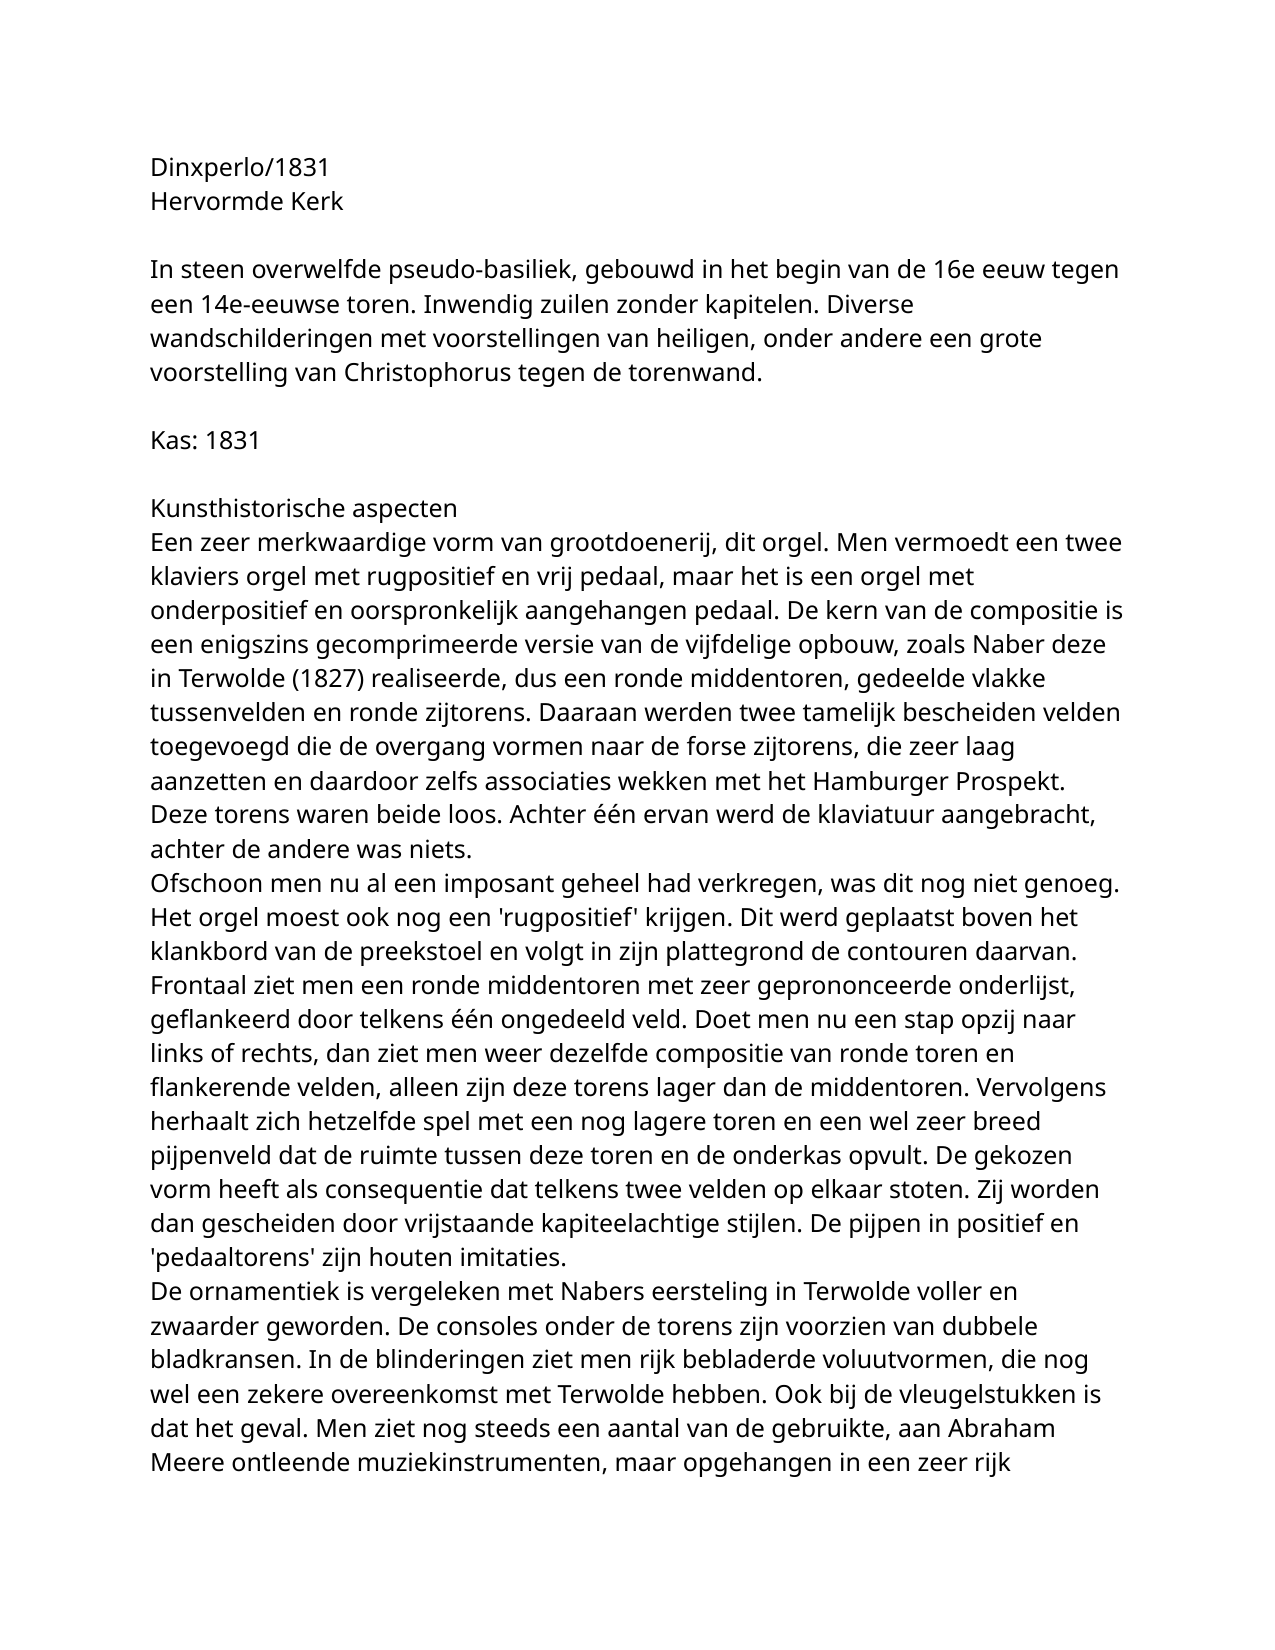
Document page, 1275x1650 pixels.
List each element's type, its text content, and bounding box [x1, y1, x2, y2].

text Een zeer merkwaardige vorm van grootdoenerij, dit orgel. Men vermoedt een twee klaviers orgel met rugpositief en vrij pedaal, maar het is een orgel met onderpositief en oorspronkelijk aangehangen pedaal. De kern van de compositie is een enigszins gecomprimeerde versie van de vijfdelige opbouw, zoals Naber deze in Terwolde (1827) realiseerde, dus een ronde middentoren, gedeelde vlakke tussenvelden en ronde zijtorens. Daaraan werden twee tamelijk bescheiden velden toegevoegd die de overgang vormen naar de forse zijtorens, die zeer laag aanzetten en daardoor zelfs associaties wekken met het Hamburger Prospekt. Deze torens waren beide loos. Achter één ervan werd de klaviatuur aangebracht, achter de andere was niets. [150, 525, 1125, 865]
text Dinxperlo/1831 [150, 150, 1125, 184]
text Ofschoon men nu al een imposant geheel had verkregen, was dit nog niet genoeg. Het orgel moest ook nog een 'rugpositief' krijgen. Dit werd geplaatst boven het klankbord van de preekstoel en volgt in zijn plattegrond de contouren daarvan. Frontaal ziet men een ronde middentoren met zeer geprononceerde onderlijst, geflankeerd door telkens één ongedeeld veld. Doet men nu een stap opzij naar links of rechts, dan ziet men weer dezelfde compositie van ronde toren en flankerende velden, alleen zijn deze torens lager dan de middentoren. Vervolgens herhaalt zich hetzelfde spel met een nog lagere toren en een wel zeer breed pijpenveld dat de ruimte tussen deze toren en de onderkas opvult. De gekozen vorm heeft als consequentie dat telkens twee velden op elkaar stoten. Zij worden dan gescheiden door vrijstaande kapiteelachtige stijlen. De pijpen in positief en 'pedaaltorens' zijn houten imitaties. [150, 865, 1125, 1274]
text Kunsthistorische aspecten [150, 491, 1125, 525]
text Kas: 1831 [150, 422, 1125, 457]
text Hervormde Kerk [150, 184, 1125, 218]
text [150, 1274, 1125, 1478]
text In steen overwelfde pseudo-basiliek, gebouwd in het begin van de 16e eeuw tegen een 14e-eeuwse toren. Inwendig zuilen zonder kapitelen. Diverse wandschilderingen met voorstellingen van heiligen, onder andere een grote voorstelling van Christophorus tegen de torenwand. [150, 252, 1125, 388]
